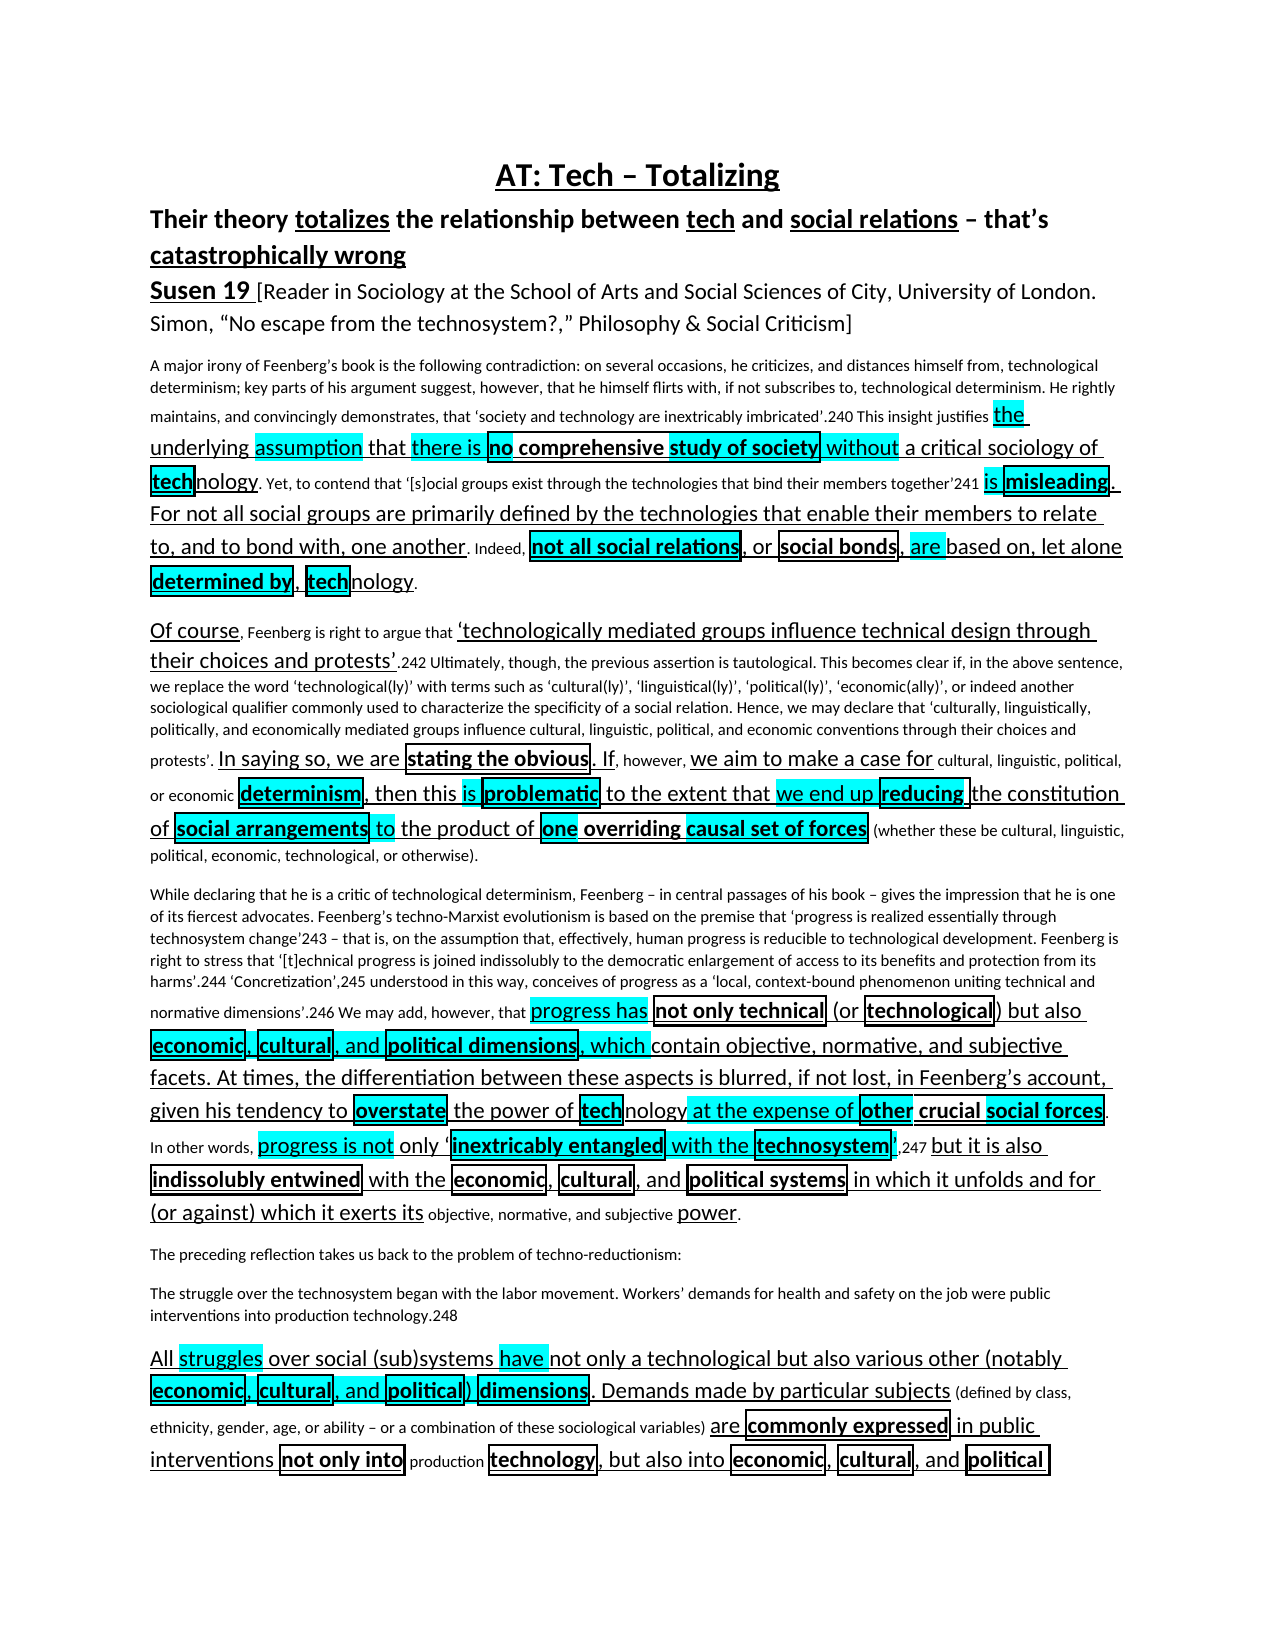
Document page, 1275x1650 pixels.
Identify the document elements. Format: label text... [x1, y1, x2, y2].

text Susen 19 [Reader in Sociology at the School of Arts and Social Sciences of City, University of London. Simon, “No escape from the technosystem?,” Philosophy & Social Criticism] [150, 273, 1125, 337]
subtitle Their theory totalizes the relationship between tech and social relations – that’s catastrophically wrong [150, 202, 1125, 271]
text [150, 1344, 1125, 1476]
text The struggle over the technosystem began with the labor movement. Workers’ demands for health and safety on the job were public interventions into production technology.248 [150, 1283, 1125, 1325]
text Of course, Feenberg is right to argue that ‘technologically mediated groups influence technical design through their choices and protests’.242 Ultimately, though, the previous assertion is tautological. This becomes clear if, in the above sentence, we replace the word ‘technological(ly)’ with terms such as ‘cultural(ly)’, ‘linguistical(ly)’, ‘political(ly)’, ‘economic(ally)’, or indeed another sociological qualifier commonly used to characterize the specificity of a social relation. Hence, we may declare that ‘culturally, linguistically, politically, and economically mediated groups influence cultural, linguistic, political, and economic conventions through their choices and protests’. In saying so, we are stating the obvious. If, however, we aim to make a case for cultural, linguistic, political, or economic determinism, then this is problematic to the extent that we end up reducing the constitution of social arrangements to the product of one overriding causal set of forces (whether these be cultural, linguistic, political, economic, technological, or otherwise). [150, 616, 1125, 866]
text While declaring that he is a critic of technological determinism, Feenberg – in central passages of his book – gives the impression that he is one of its fiercest advocates. Feenberg’s techno-Marxist evolutionism is based on the premise that ‘progress is realized essentially through technosystem change’243 – that is, on the assumption that, effectively, human progress is reducible to technological development. Feenberg is right to stress that ‘[t]echnical progress is joined indissolubly to the democratic enlargement of access to its benefits and protection from its harms’.244 ‘Concretization’,245 understood in this way, conceives of progress as a ‘local, context-bound phenomenon uniting technical and normative dimensions’.246 We may add, however, that progress has not only technical (or technological) but also economic, cultural, and political dimensions, which contain objective, normative, and subjective facets. At times, the differentiation between these aspects is blurred, if not lost, in Feenberg’s account, given his tendency to overstate the power of technology at the expense of other crucial social forces. In other words, progress is not only ‘inextricably entangled with the technosystem’,247 but it is also indissolubly entwined with the economic, cultural, and political systems in which it unfolds and for (or against) which it exerts its objective, normative, and subjective power. [150, 884, 1125, 1226]
text The preceding reflection takes us back to the problem of techno-reductionism: [150, 1245, 1125, 1265]
text A major irony of Feenberg’s book is the following contradiction: on several occasions, he criticizes, and distances himself from, technological determinism; key parts of his argument suggest, however, that he himself flirts with, if not subscribes to, technological determinism. He rightly maintains, and convincingly demonstrates, that ‘society and technology are inextricably imbricated’.240 This insight justifies the underlying assumption that there is no comprehensive study of society without a critical sociology of technology. Yet, to contend that ‘[s]ocial groups exist through the technologies that bind their members together’241 is misleading. For not all social groups are primarily defined by the technologies that enable their members to relate to, and to bond with, one another. Indeed, not all social relations, or social bonds, are based on, let alone determined by, technology. [150, 356, 1125, 597]
subtitle AT: Tech – Totalizing [150, 154, 1125, 195]
